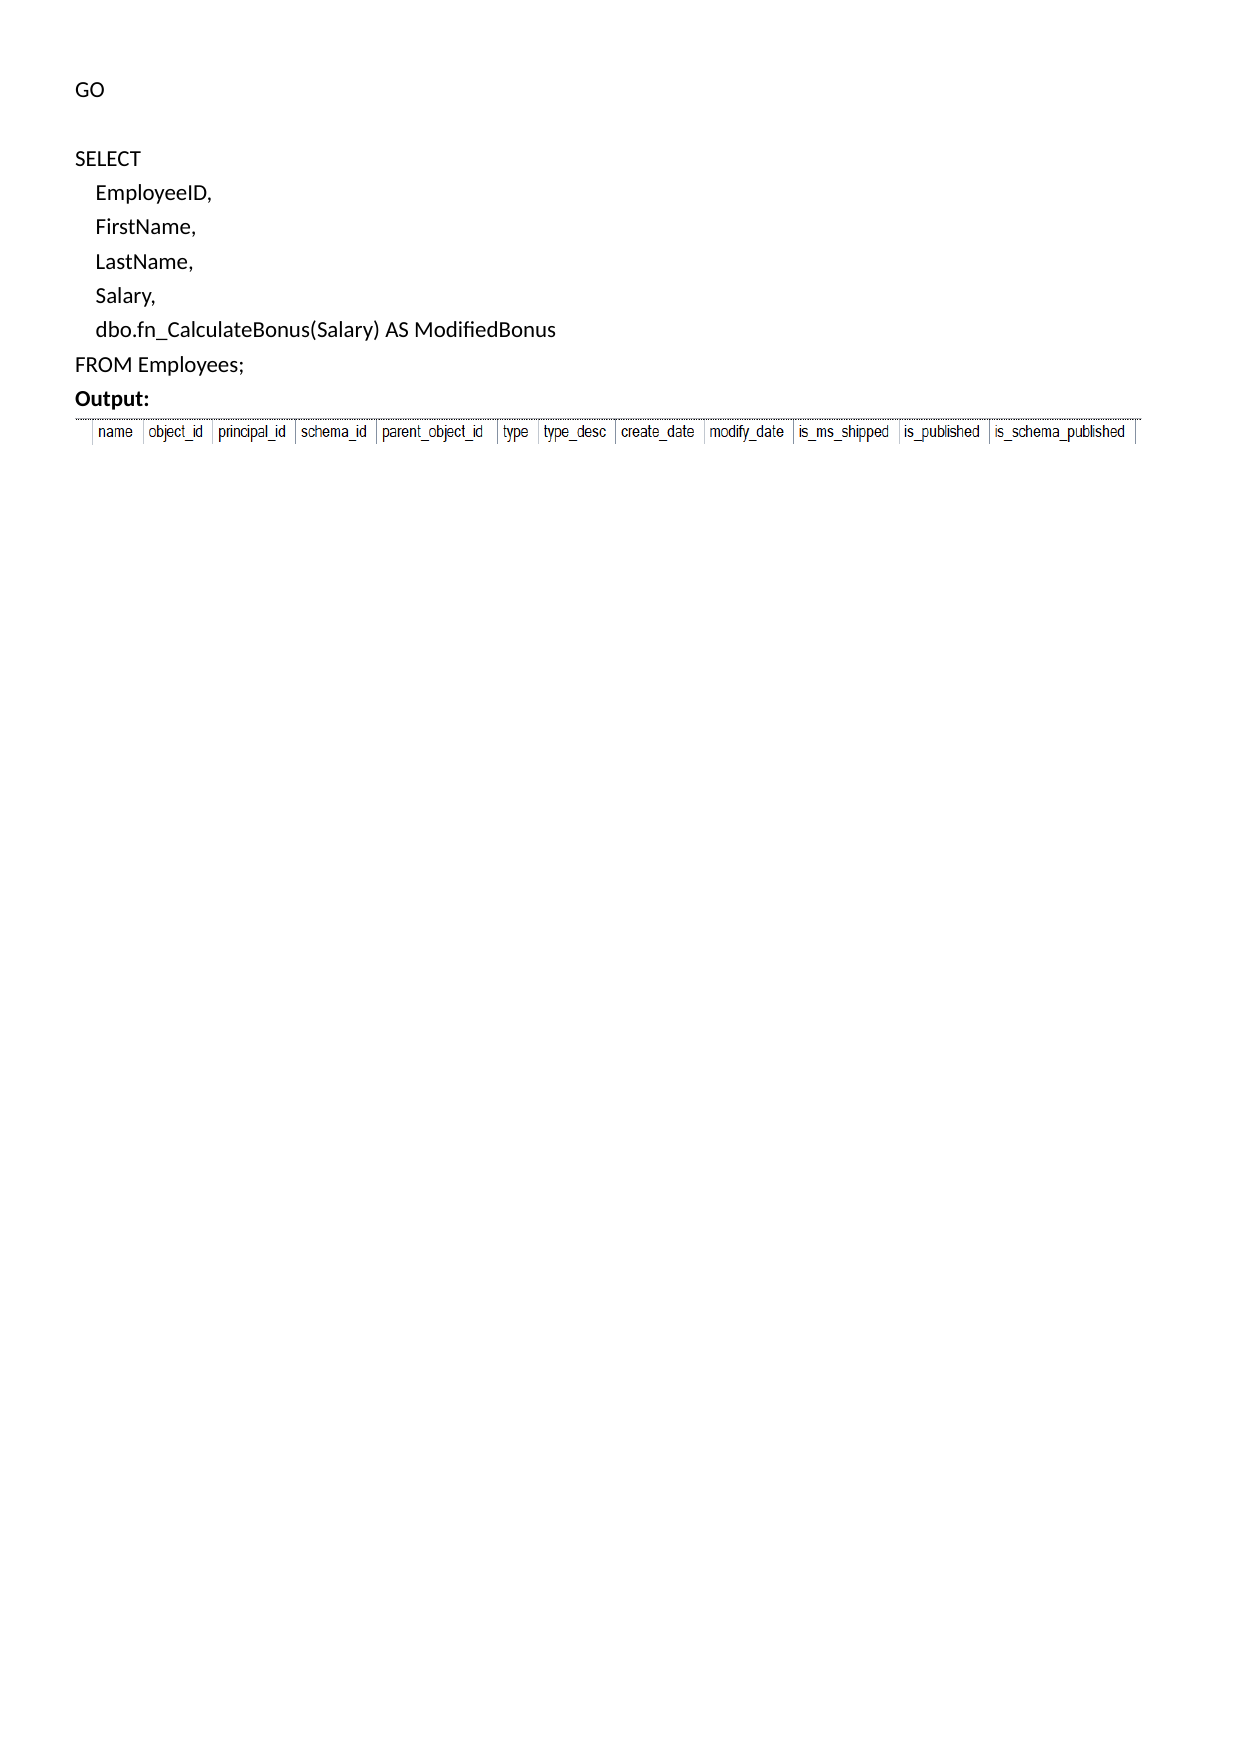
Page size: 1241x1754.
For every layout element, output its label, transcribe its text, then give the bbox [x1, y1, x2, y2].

text dbo.fn_CalculateBonus(Salary) AS ModifiedBonus [75, 316, 1165, 344]
text LastName, [75, 247, 1165, 275]
picture [75, 418, 1142, 472]
text FirstName, [75, 212, 1165, 241]
text GO [75, 75, 1165, 103]
text Output: [75, 384, 1165, 412]
text SELECT [75, 144, 1165, 172]
text FROM Employees; [75, 350, 1165, 378]
text EmployeeID, [75, 178, 1165, 206]
text Salary, [75, 281, 1165, 309]
